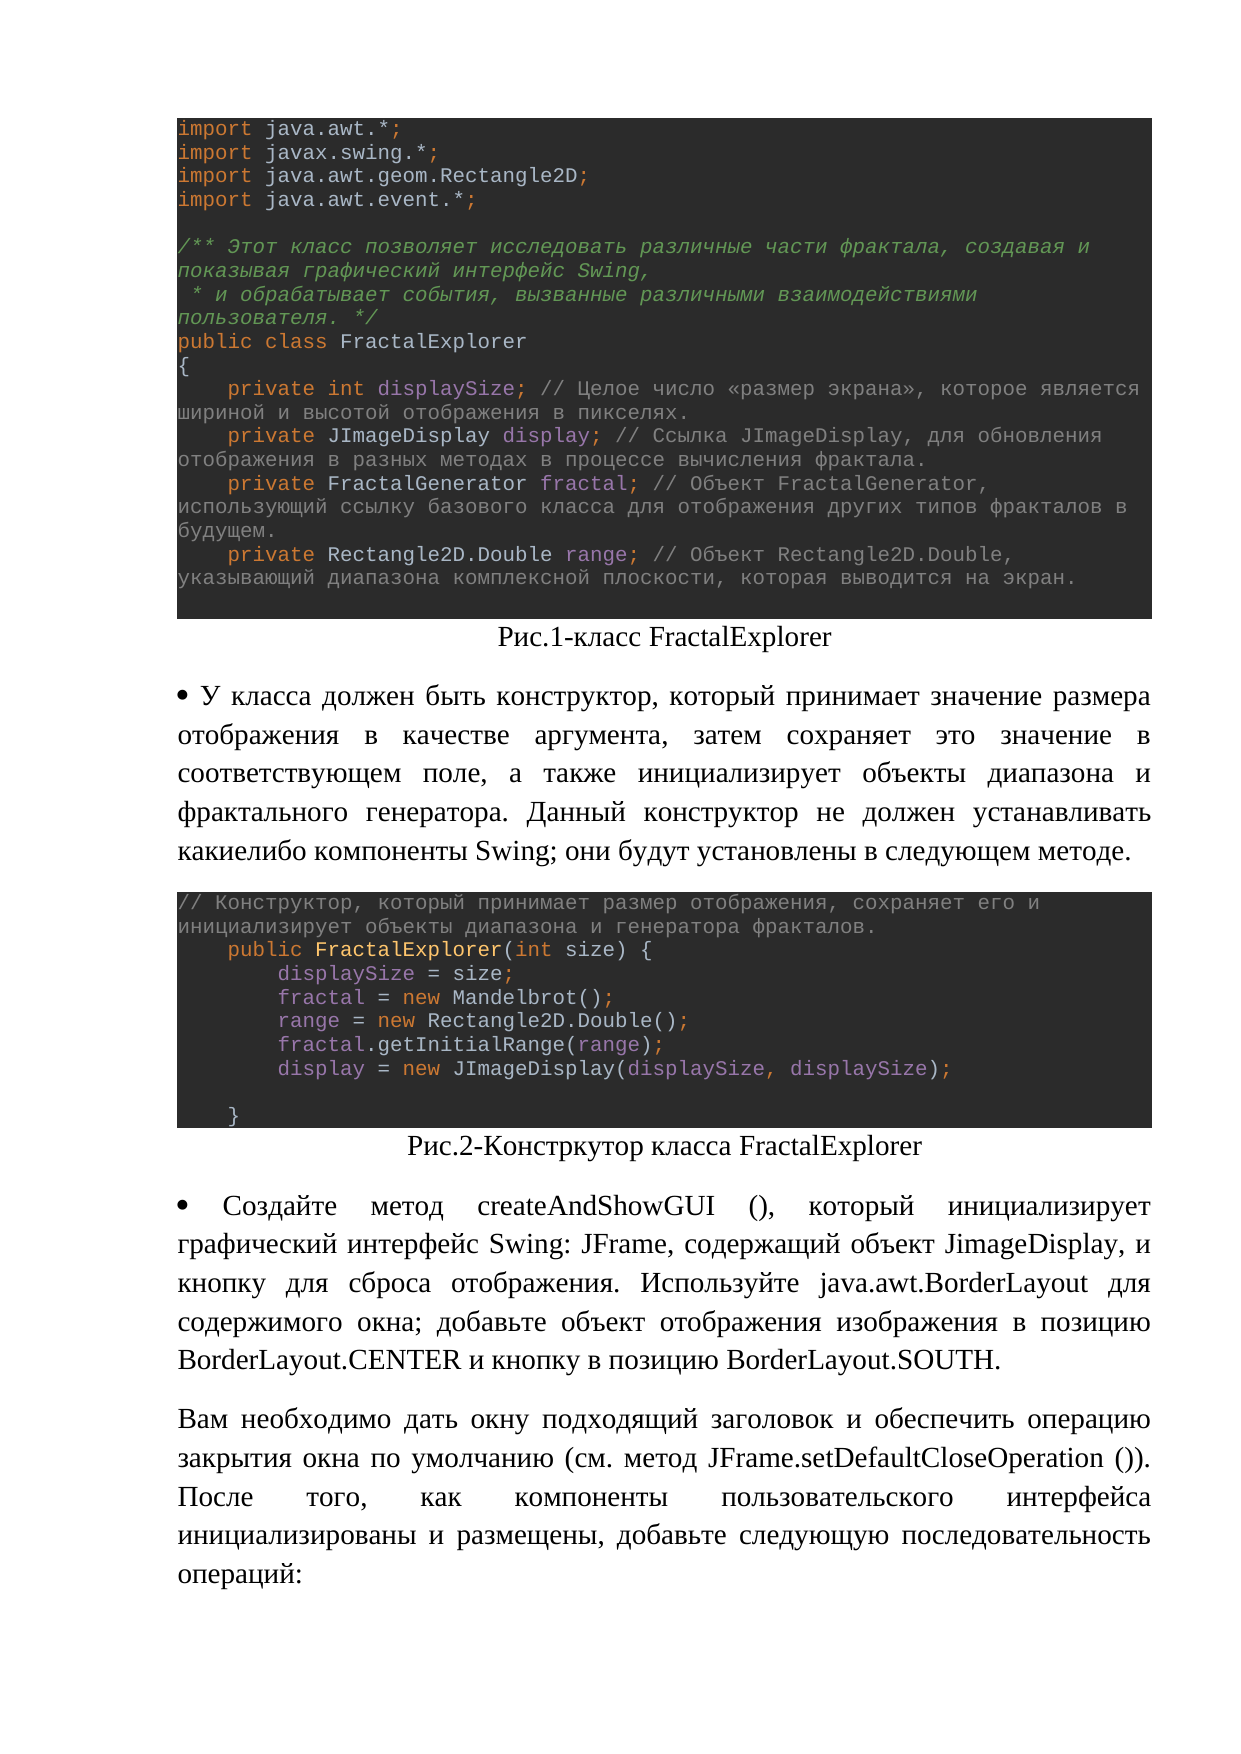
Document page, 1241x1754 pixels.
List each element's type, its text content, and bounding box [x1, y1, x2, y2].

text // Конструктор, который принимает размер отображения, сохраняет его и инициализирует объекты диапазона и генератора фракталов. public FractalExplorer(int size) { displaySize = size; fractal = new Mandelbrot(); range = new Rectangle2D.Double(); fractal.getInitialRange(range); display = new JImageDisplay(displaySize, displaySize); } [177, 892, 1152, 1128]
text Создайте метод createAndShowGUI (), который инициализирует графический интерфейс Swing: JFrame, содержащий объект JimageDisplay, и кнопку для сброса отображения. Используйте java.awt.BorderLayout для содержимого окна; добавьте объект отображения изображения в позицию BorderLayout.CENTER и кнопку в позицию BorderLayout.SOUTH. [177, 1188, 1152, 1376]
text Рис.1-класс FractalExplorer [177, 619, 1152, 653]
text import java.awt.*; import javax.swing.*; import java.awt.geom.Rectangle2D; import java.awt.event.*; /** Этот класс позволяет исследовать различные части фрактала, создавая и показывая графический интерфейс Swing, * и обрабатывает события, вызванные различными взаимодействиями пользователя. */ public class FractalExplorer { private int displaySize; // Целое число «размер экрана», которое является шириной и высотой отображения в пикселях. private JImageDisplay display; // Ссылка JImageDisplay, для обновления отображения в разных методах в процессе вычисления фрактала. private FractalGenerator fractal; // Объект FractalGenerator, использующий ссылку базового класса для отображения других типов фракталов в будущем. private Rectangle2D.Double range; // Объект Rectangle2D.Double, указывающий диапазона комплексной плоскости, которая выводится на экран. [177, 118, 1152, 619]
text Вам необходимо дать окну подходящий заголовок и обеспечить операцию закрытия окна по умолчанию (см. метод JFrame.setDefaultCloseOperation ()). После того, как компоненты пользовательского интерфейса инициализированы и размещены, добавьте следующую последовательность операций: [177, 1402, 1152, 1589]
text У класса должен быть конструктор, который принимает значение размера отображения в качестве аргумента, затем сохраняет это значение в соответствующем поле, а также инициализирует объекты диапазона и фрактального генератора. Данный конструктор не должен устанавливать какиелибо компоненты Swing; они будут установлены в следующем методе. [177, 678, 1152, 866]
text Рис.2-Констркутор класса FractalExplorer [177, 1128, 1152, 1162]
